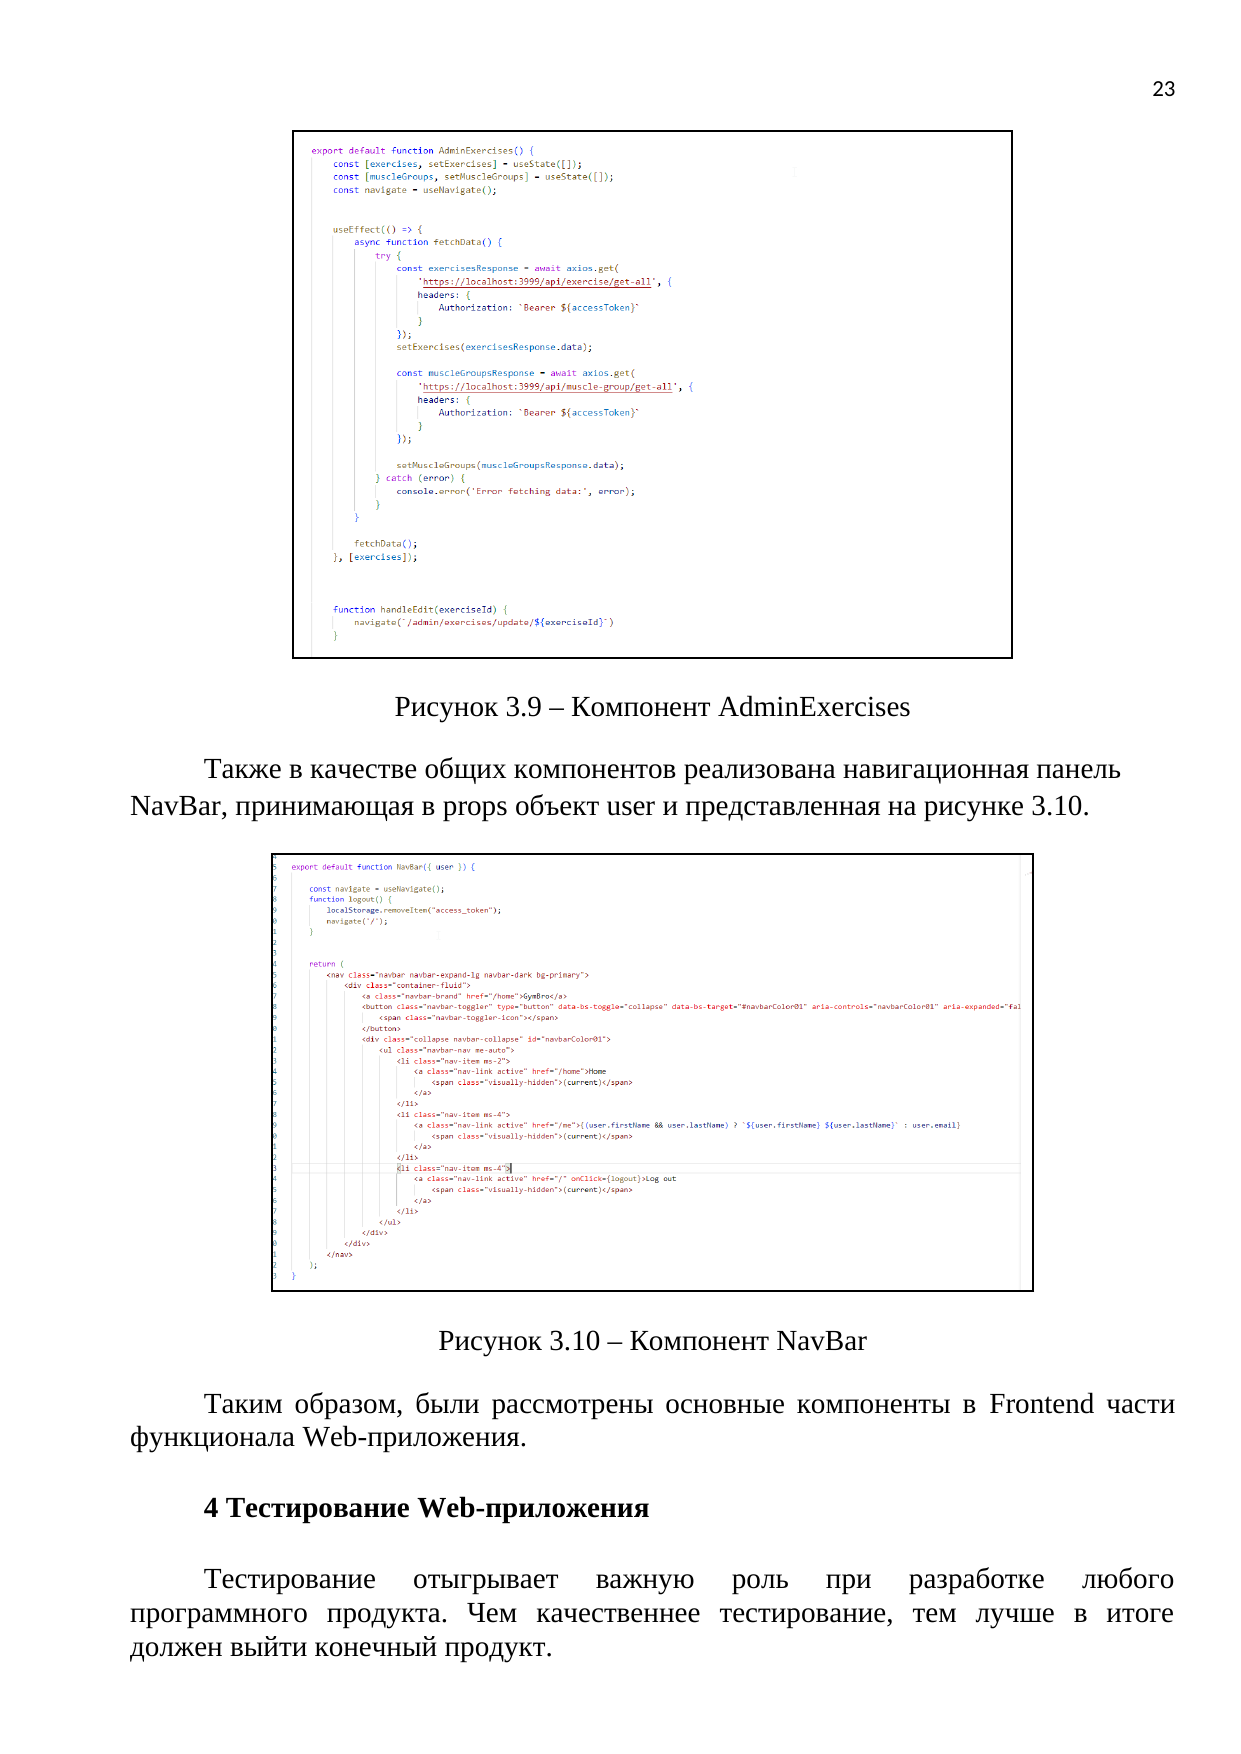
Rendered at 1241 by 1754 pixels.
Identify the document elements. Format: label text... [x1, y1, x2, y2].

text Рисунок 3.10 – Компонент NavBar [130, 1323, 1175, 1357]
text Таким образом, были рассмотрены основные компоненты в Frontend части функционала Web-приложения. [130, 1386, 1175, 1453]
picture [294, 132, 1011, 657]
picture [273, 855, 1032, 1290]
subtitle Тестирование Web-приложения [130, 1491, 1175, 1524]
text Рисунок 3.9 – Компонент AdminExercises [130, 689, 1175, 722]
text Также в качестве общих компонентов реализована навигационная панель NavBar, принимающая в props объект user и представленная на рисунке 3.10. [130, 751, 1175, 821]
